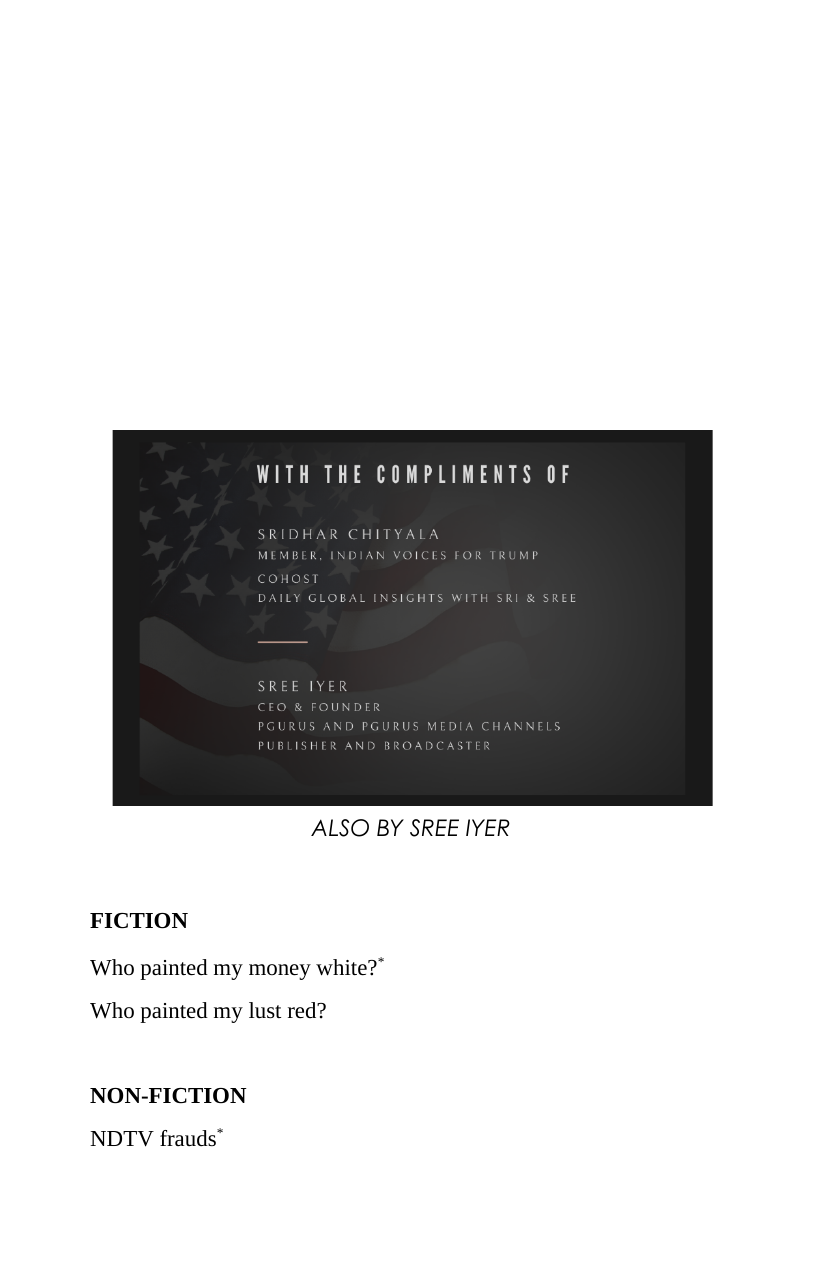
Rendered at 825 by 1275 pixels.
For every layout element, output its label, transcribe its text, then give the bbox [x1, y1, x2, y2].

text FICTION [90, 907, 735, 933]
text NDTV frauds* [90, 1125, 735, 1151]
picture [112, 430, 713, 806]
text NON-FICTION [90, 1082, 735, 1108]
text Who painted my money white?* [90, 954, 735, 980]
text Who painted my lust red? [90, 997, 735, 1023]
